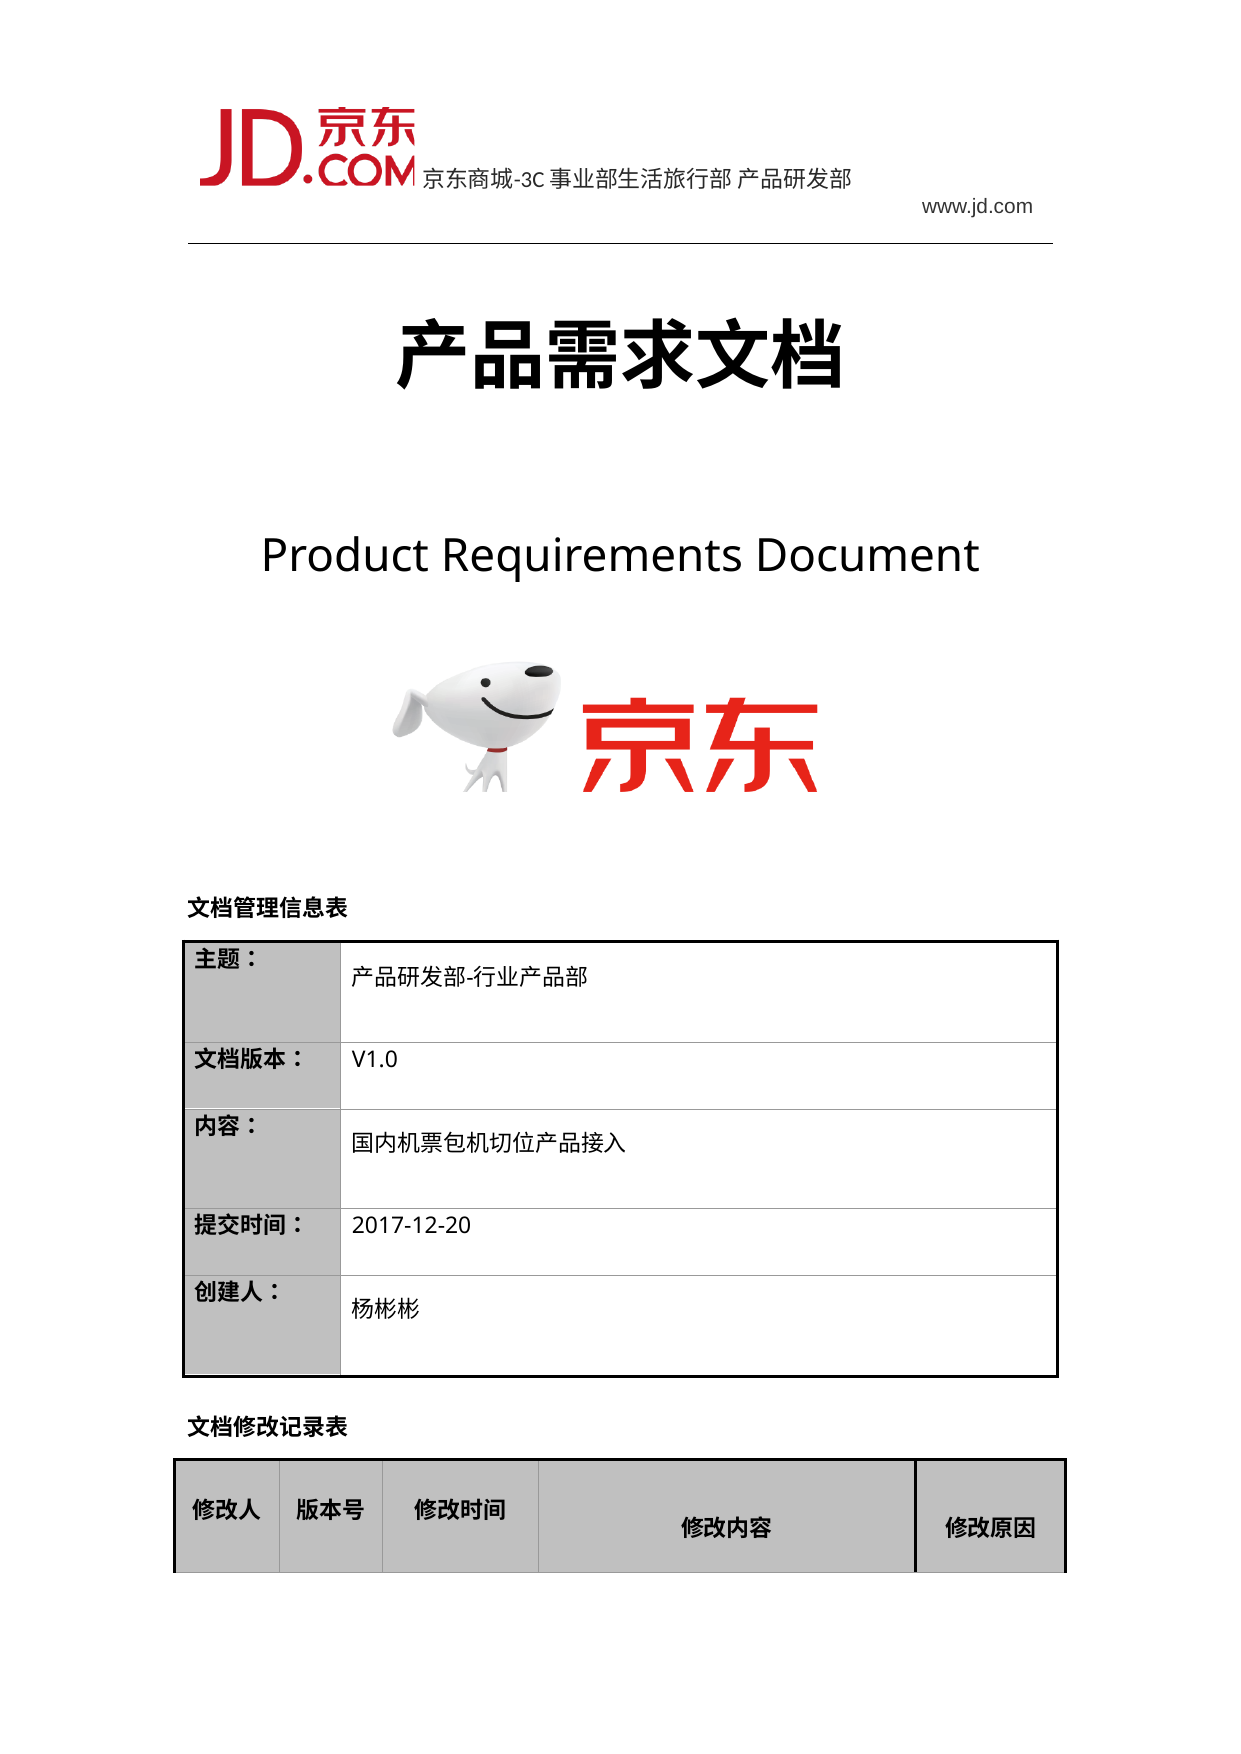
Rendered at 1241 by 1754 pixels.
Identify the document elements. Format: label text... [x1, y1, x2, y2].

text Product Requirements Document [187, 521, 1053, 586]
table_cell 内容： [185, 1110, 340, 1208]
table_header 修改时间 [383, 1461, 538, 1572]
table_cell V1.0 [341, 1043, 1056, 1108]
table_cell 杨彬彬 [341, 1276, 1056, 1374]
picture [355, 617, 885, 842]
table_header 修改人 [176, 1461, 279, 1572]
text 文档修改记录表 [187, 1410, 1053, 1443]
table_cell 提交时间： [185, 1209, 340, 1275]
subtitle 产品需求文档 [187, 285, 1053, 415]
table_cell 2017-12-20 [341, 1209, 1056, 1275]
table_header 修改内容 [539, 1461, 914, 1572]
table_cell 文档版本： [185, 1043, 340, 1108]
table_header 主题： [185, 943, 340, 1042]
picture [198, 107, 414, 185]
table_cell 国内机票包机切位产品接入 [341, 1110, 1056, 1208]
table_header 产品研发部-行业产品部 [341, 943, 1056, 1042]
table_cell 创建人： [185, 1276, 340, 1374]
text 文档管理信息表 [187, 891, 1053, 924]
table_header 修改原因 [917, 1461, 1064, 1572]
table_header 版本号 [280, 1461, 382, 1572]
